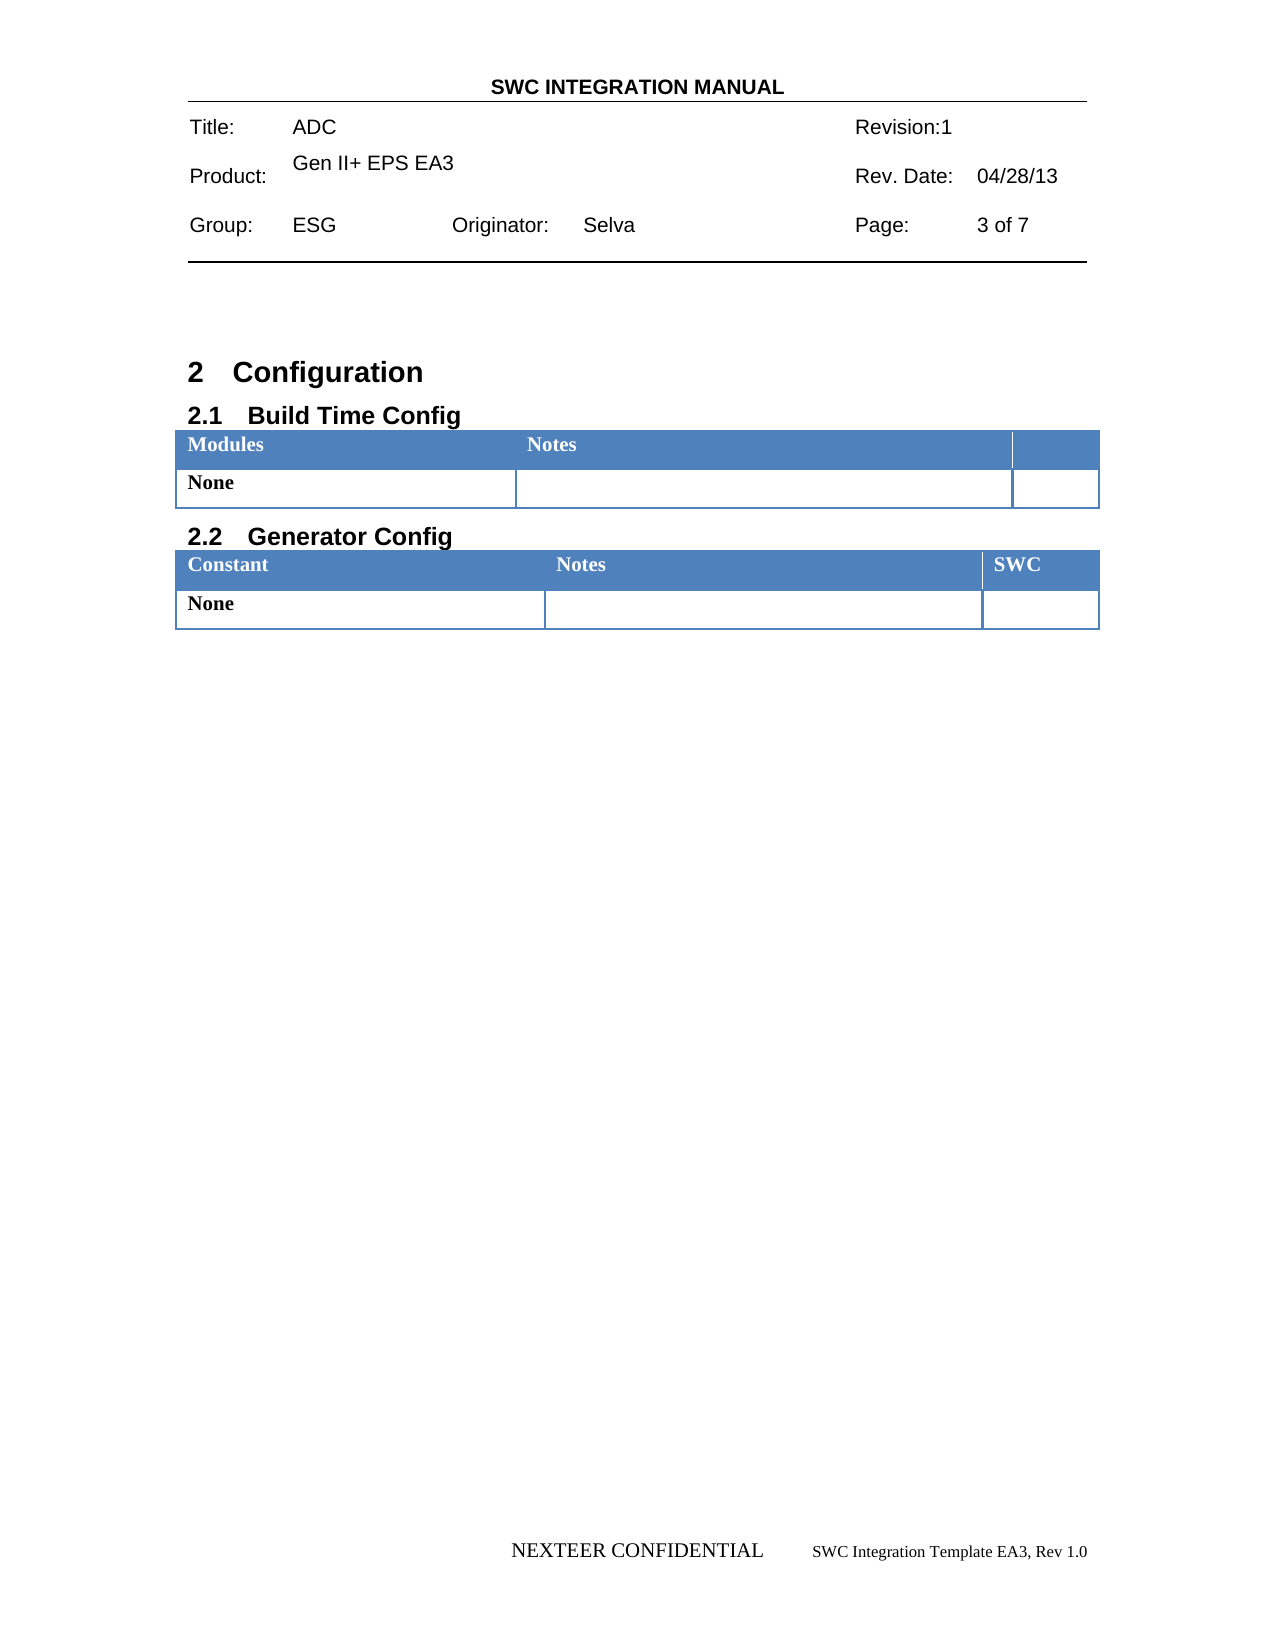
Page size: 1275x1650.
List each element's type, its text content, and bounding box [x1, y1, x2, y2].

table_header Constant [177, 552, 545, 589]
subtitle Configuration [187, 355, 1087, 388]
table_cell [1014, 470, 1098, 507]
table_cell None [177, 470, 515, 507]
table_header Notes [516, 432, 1012, 468]
table_cell [517, 470, 1011, 507]
subtitle Generator Config [187, 521, 1087, 550]
table_header SWC [983, 552, 1098, 589]
table_header [1013, 432, 1098, 468]
table_cell [984, 591, 1098, 627]
table_cell [546, 591, 981, 627]
table_header Modules [177, 432, 516, 468]
table_header Notes [545, 552, 982, 589]
subtitle Build Time Config [187, 401, 1087, 429]
table_cell None [177, 591, 544, 627]
